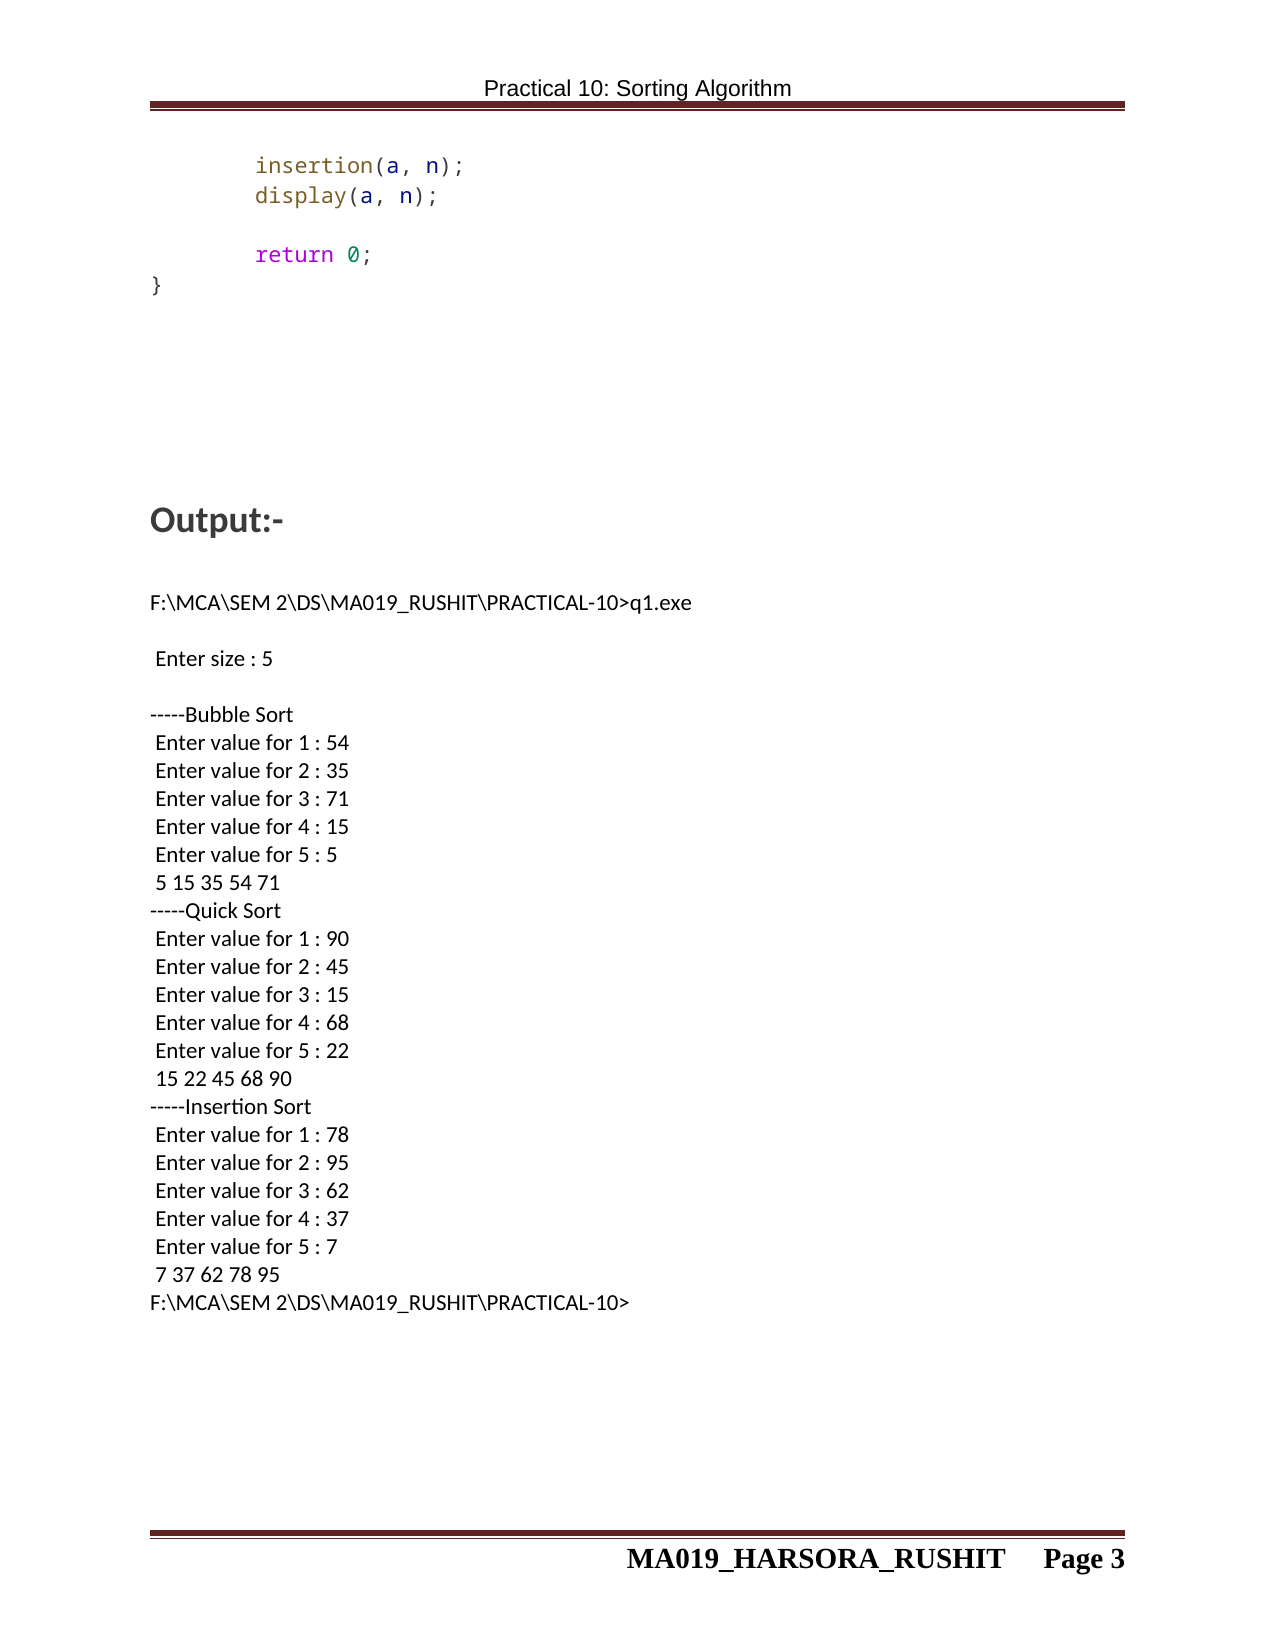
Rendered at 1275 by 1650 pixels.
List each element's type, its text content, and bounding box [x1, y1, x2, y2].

text Enter value for 2 : 45 [150, 952, 1125, 980]
text F:\MCA\SEM 2\DS\MA019_RUSHIT\PRACTICAL-10>q1.exe [150, 588, 1125, 616]
text Enter value for 2 : 95 [150, 1148, 1125, 1176]
text Enter value for 5 : 5 [150, 840, 1125, 868]
text display(a, n); [150, 180, 1125, 209]
text Enter value for 4 : 68 [150, 1008, 1125, 1036]
text Enter value for 5 : 22 [150, 1036, 1125, 1064]
text Enter value for 4 : 15 [150, 812, 1125, 840]
text Enter value for 1 : 90 [150, 924, 1125, 952]
text Enter value for 1 : 78 [150, 1120, 1125, 1148]
text 7 37 62 78 95 [150, 1260, 1125, 1288]
text return 0; [150, 239, 1125, 269]
text Enter value for 3 : 62 [150, 1176, 1125, 1204]
text -----Quick Sort [150, 896, 1125, 924]
text 15 22 45 68 90 [150, 1064, 1125, 1092]
text Enter size : 5 [150, 644, 1125, 672]
text Enter value for 3 : 15 [150, 980, 1125, 1008]
text -----Insertion Sort [150, 1092, 1125, 1120]
text Enter value for 5 : 7 [150, 1232, 1125, 1260]
text insertion(a, n); [150, 150, 1125, 180]
text Enter value for 3 : 71 [150, 784, 1125, 812]
text -----Bubble Sort [150, 700, 1125, 728]
text F:\MCA\SEM 2\DS\MA019_RUSHIT\PRACTICAL-10> [150, 1288, 1125, 1316]
text Enter value for 1 : 54 [150, 728, 1125, 756]
text Enter value for 4 : 37 [150, 1204, 1125, 1232]
text Enter value for 2 : 35 [150, 756, 1125, 784]
text Output:- [150, 496, 1125, 542]
text 5 15 35 54 71 [150, 868, 1125, 896]
text } [150, 269, 1125, 299]
